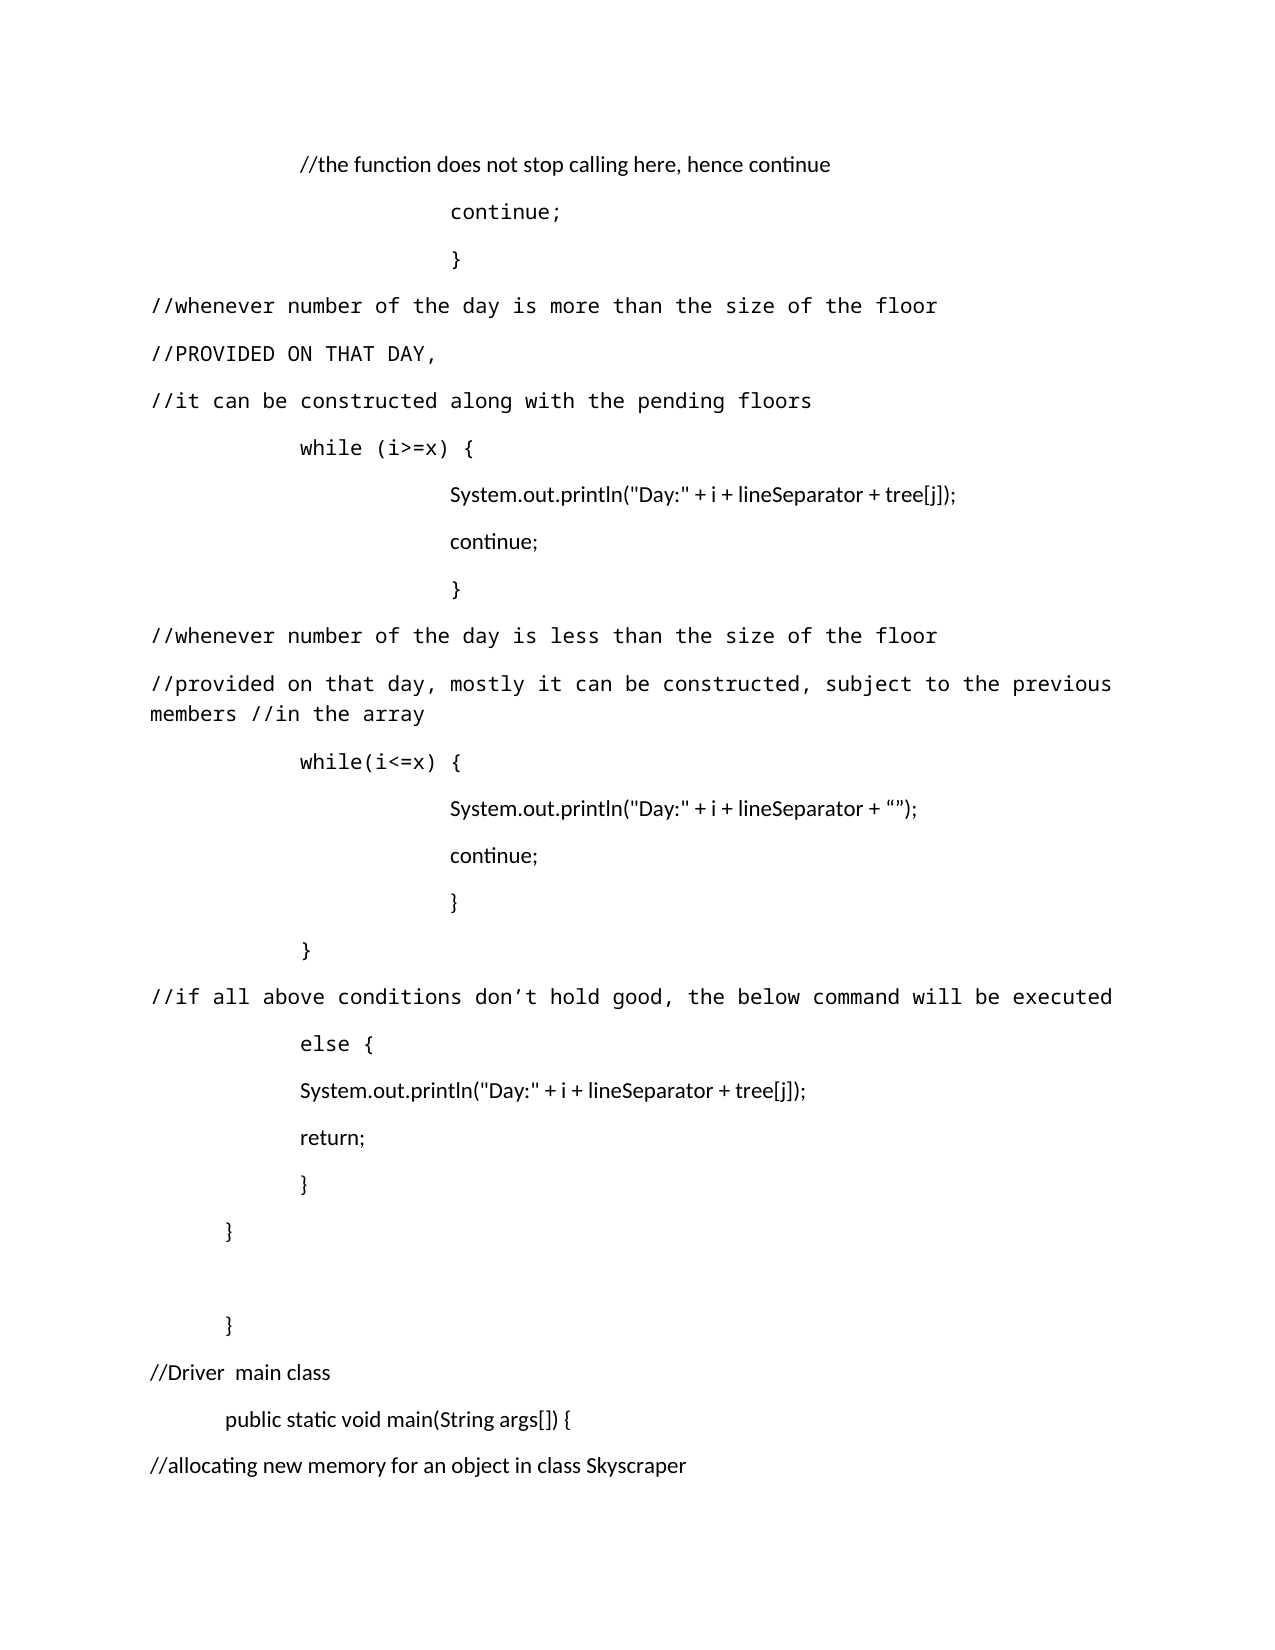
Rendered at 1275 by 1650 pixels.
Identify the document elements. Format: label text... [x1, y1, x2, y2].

text //provided on that day, mostly it can be constructed, subject to the previous members //in the array [150, 669, 1125, 728]
text } [225, 935, 1125, 963]
text //whenever number of the day is less than the size of the floor [150, 622, 1125, 650]
text continue; [225, 527, 1125, 556]
text //PROVIDED ON THAT DAY, [150, 339, 1125, 367]
text while (i>=x) { [225, 433, 1125, 462]
text //allocating new memory for an object in class Skyscraper [150, 1452, 1125, 1480]
text System.out.println("Day:" + i + lineSeparator + “”); [225, 794, 1125, 822]
text //the function does not stop calling here, hence continue [225, 150, 1125, 178]
text public static void main(String args[]) { [150, 1405, 1125, 1433]
text //whenever number of the day is more than the size of the floor [150, 291, 1125, 320]
text return; [225, 1123, 1125, 1152]
text } [150, 1217, 1125, 1245]
text } [225, 888, 1125, 916]
text System.out.println("Day:" + i + lineSeparator + tree[j]); [225, 1077, 1125, 1105]
text //if all above conditions don’t hold good, the below command will be executed [150, 982, 1125, 1011]
text } [225, 1170, 1125, 1198]
text } [225, 574, 1125, 603]
text else { [225, 1029, 1125, 1058]
text System.out.println("Day:" + i + lineSeparator + tree[j]); [225, 481, 1125, 509]
text } [375, 244, 1125, 273]
text while(i<=x) { [225, 747, 1125, 775]
text //Driver main class [150, 1358, 1125, 1386]
text //it can be constructed along with the pending floors [150, 386, 1125, 414]
text } [150, 1311, 1125, 1339]
text continue; [225, 841, 1125, 869]
text continue; [225, 197, 1125, 225]
